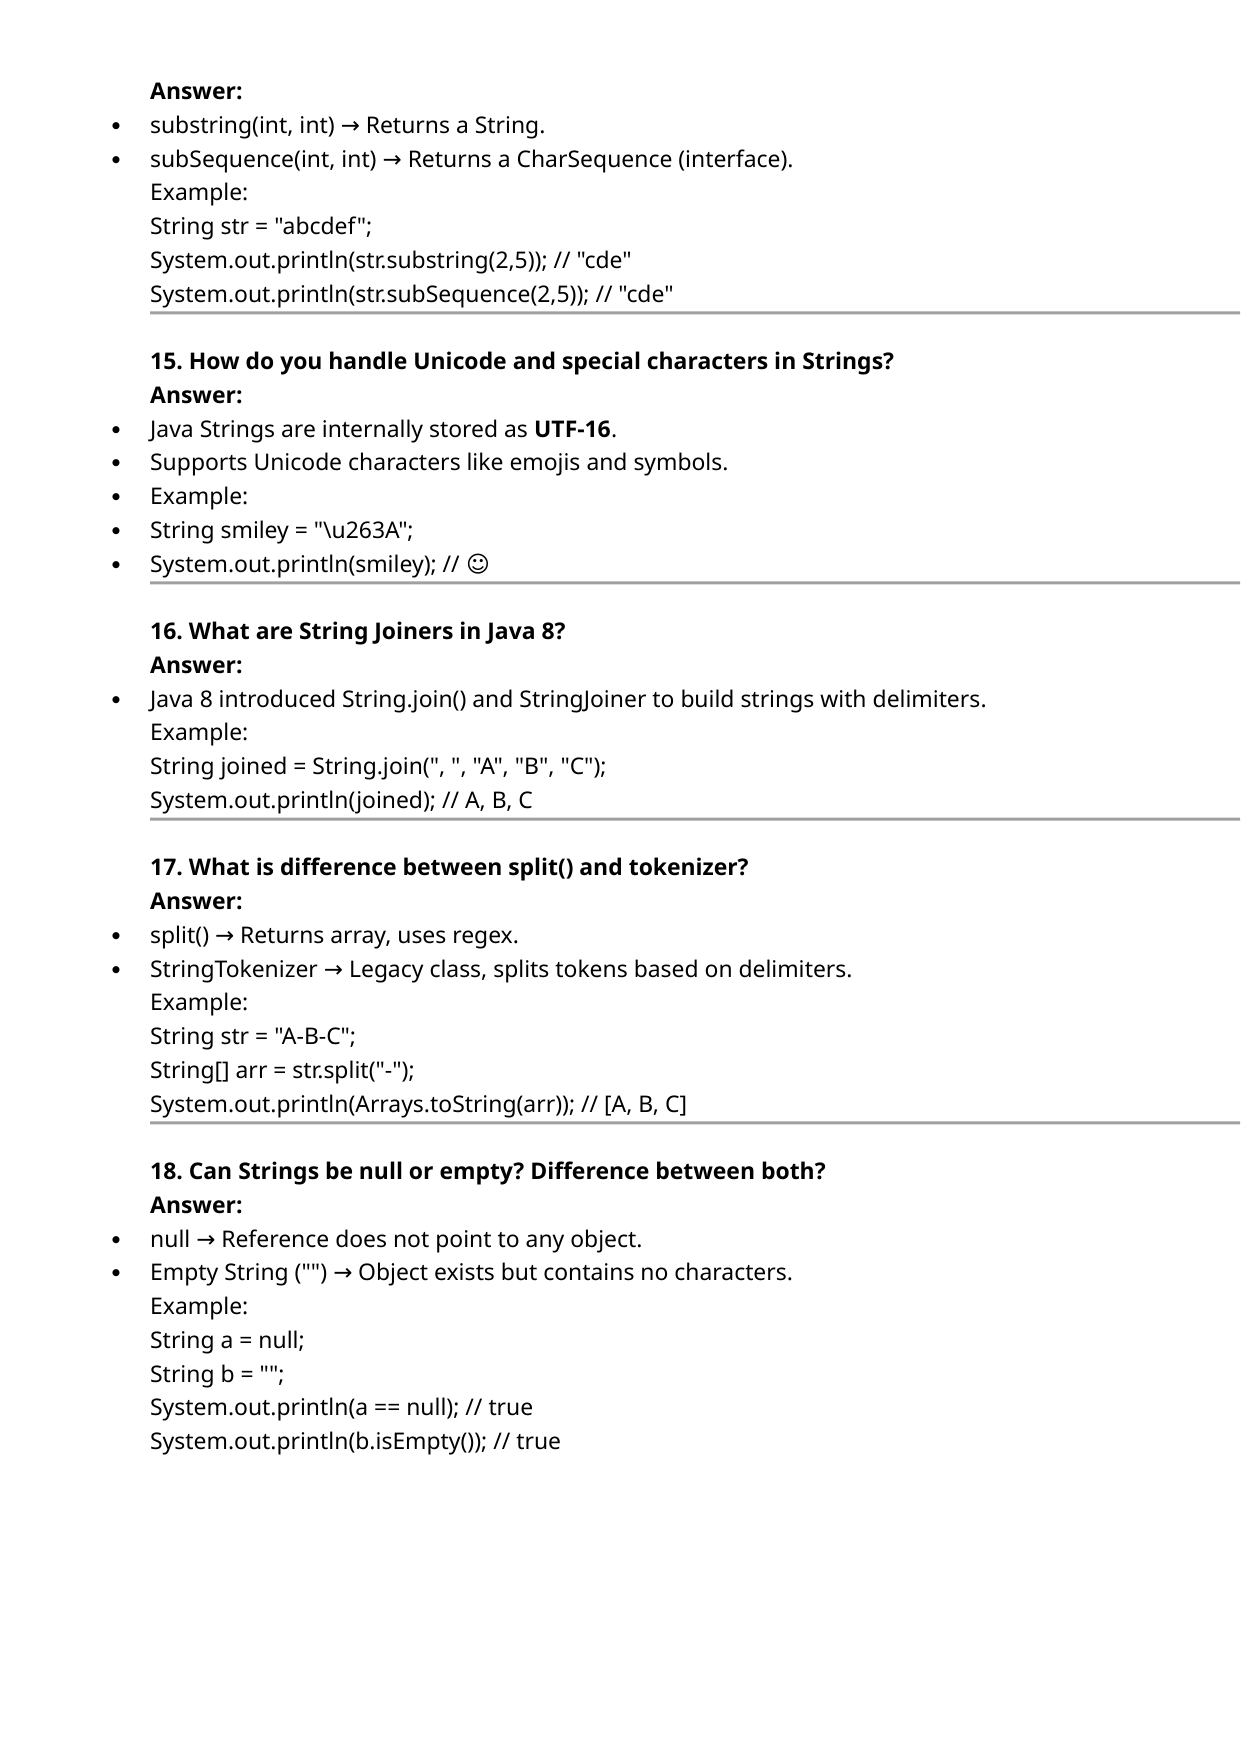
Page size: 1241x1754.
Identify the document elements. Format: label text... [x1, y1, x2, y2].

list String joined = String.join(", ", "A", "B", "C"); [150, 750, 1165, 781]
list substring(int, int) → Returns a String. [112, 109, 1165, 140]
list System.out.println(Arrays.toString(arr)); // [A, B, C] [150, 1087, 1165, 1119]
list 15. How do you handle Unicode and special characters in Strings? [150, 345, 1165, 376]
list 16. What are String Joiners in Java 8? [150, 615, 1165, 646]
list 17. What is difference between split() and tokenizer? [150, 851, 1165, 882]
list System.out.println(str.subSequence(2,5)); // "cde" [150, 277, 1165, 309]
list String str = "A-B-C"; [150, 1020, 1165, 1051]
list Supports Unicode characters like emojis and symbols. [112, 446, 1165, 477]
list Java 8 introduced String.join() and StringJoiner to build strings with delimiters. Example: [112, 682, 1165, 747]
list split() → Returns array, uses regex. [112, 919, 1165, 950]
list Answer: [150, 75, 1165, 106]
list subSequence(int, int) → Returns a CharSequence (interface). [112, 142, 1165, 174]
list Example: [150, 176, 1165, 207]
list Empty String ("") → Object exists but contains no characters. Example: [112, 1256, 1165, 1321]
list System.out.println(a == null); // true [150, 1391, 1165, 1422]
list String[] arr = str.split("-"); [150, 1054, 1165, 1085]
list Answer: [150, 649, 1165, 680]
list String smiley = "\u263A"; [112, 514, 1165, 545]
list Answer: [150, 885, 1165, 916]
list System.out.println(joined); // A, B, C [150, 784, 1165, 815]
list Java Strings are internally stored as UTF-16. [112, 412, 1165, 444]
list String a = null; [150, 1324, 1165, 1355]
list String str = "abcdef"; [150, 210, 1165, 241]
list Example: [112, 480, 1165, 511]
list StringTokenizer → Legacy class, splits tokens based on delimiters. Example: [112, 952, 1165, 1017]
list Answer: [150, 1189, 1165, 1220]
list System.out.println(b.isEmpty()); // true [150, 1425, 1165, 1456]
list System.out.println(smiley); // ☺ [112, 547, 1165, 579]
list String b = ""; [150, 1357, 1165, 1389]
list null → Reference does not point to any object. [112, 1222, 1165, 1254]
list Answer: [150, 379, 1165, 410]
list System.out.println(str.substring(2,5)); // "cde" [150, 244, 1165, 275]
list 18. Can Strings be null or empty? Difference between both? [150, 1155, 1165, 1186]
